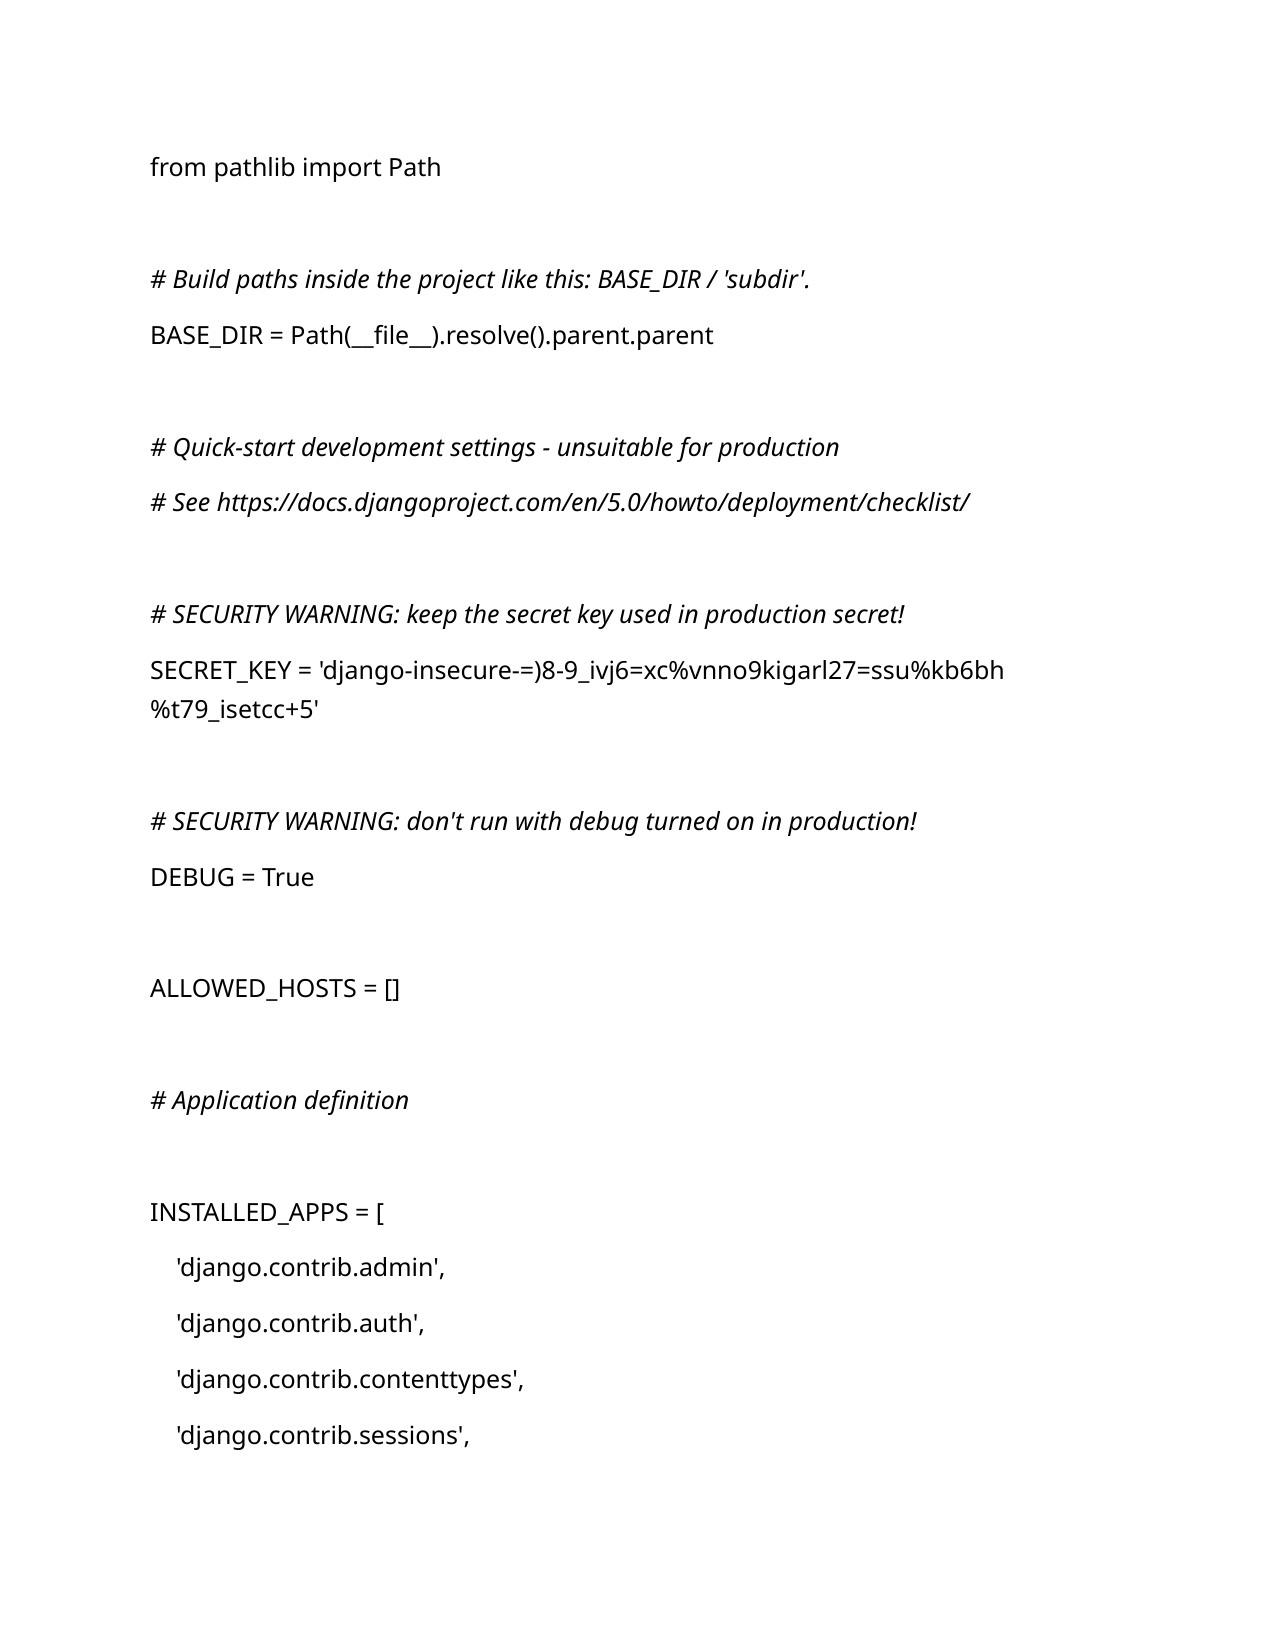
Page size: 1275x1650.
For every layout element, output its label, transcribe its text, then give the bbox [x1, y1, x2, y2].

text INSTALLED_APPS = [ [150, 1194, 1125, 1228]
text 'django.contrib.sessions', [150, 1417, 1125, 1452]
text # Quick-start development settings - unsuitable for production [150, 429, 1125, 463]
text ALLOWED_HOSTS = [] [150, 971, 1125, 1005]
text # See https://docs.djangoproject.com/en/5.0/howto/deployment/checklist/ [150, 485, 1125, 519]
text # Application definition [150, 1082, 1125, 1117]
text BASE_DIR = Path(__file__).resolve().parent.parent [150, 317, 1125, 352]
text # SECURITY WARNING: keep the secret key used in production secret! [150, 597, 1125, 631]
text # SECURITY WARNING: don't run with debug turned on in production! [150, 803, 1125, 837]
text SECRET_KEY = 'django-insecure-=)8-9_ivj6=xc%vnno9kigarl27=ssu%kb6bh%t79_isetcc+5' [150, 652, 1125, 726]
text 'django.contrib.contenttypes', [150, 1362, 1125, 1396]
text from pathlib import Path [150, 150, 1125, 184]
text 'django.contrib.auth', [150, 1306, 1125, 1340]
text # Build paths inside the project like this: BASE_DIR / 'subdir'. [150, 262, 1125, 296]
text DEBUG = True [150, 859, 1125, 893]
text 'django.contrib.admin', [150, 1250, 1125, 1284]
